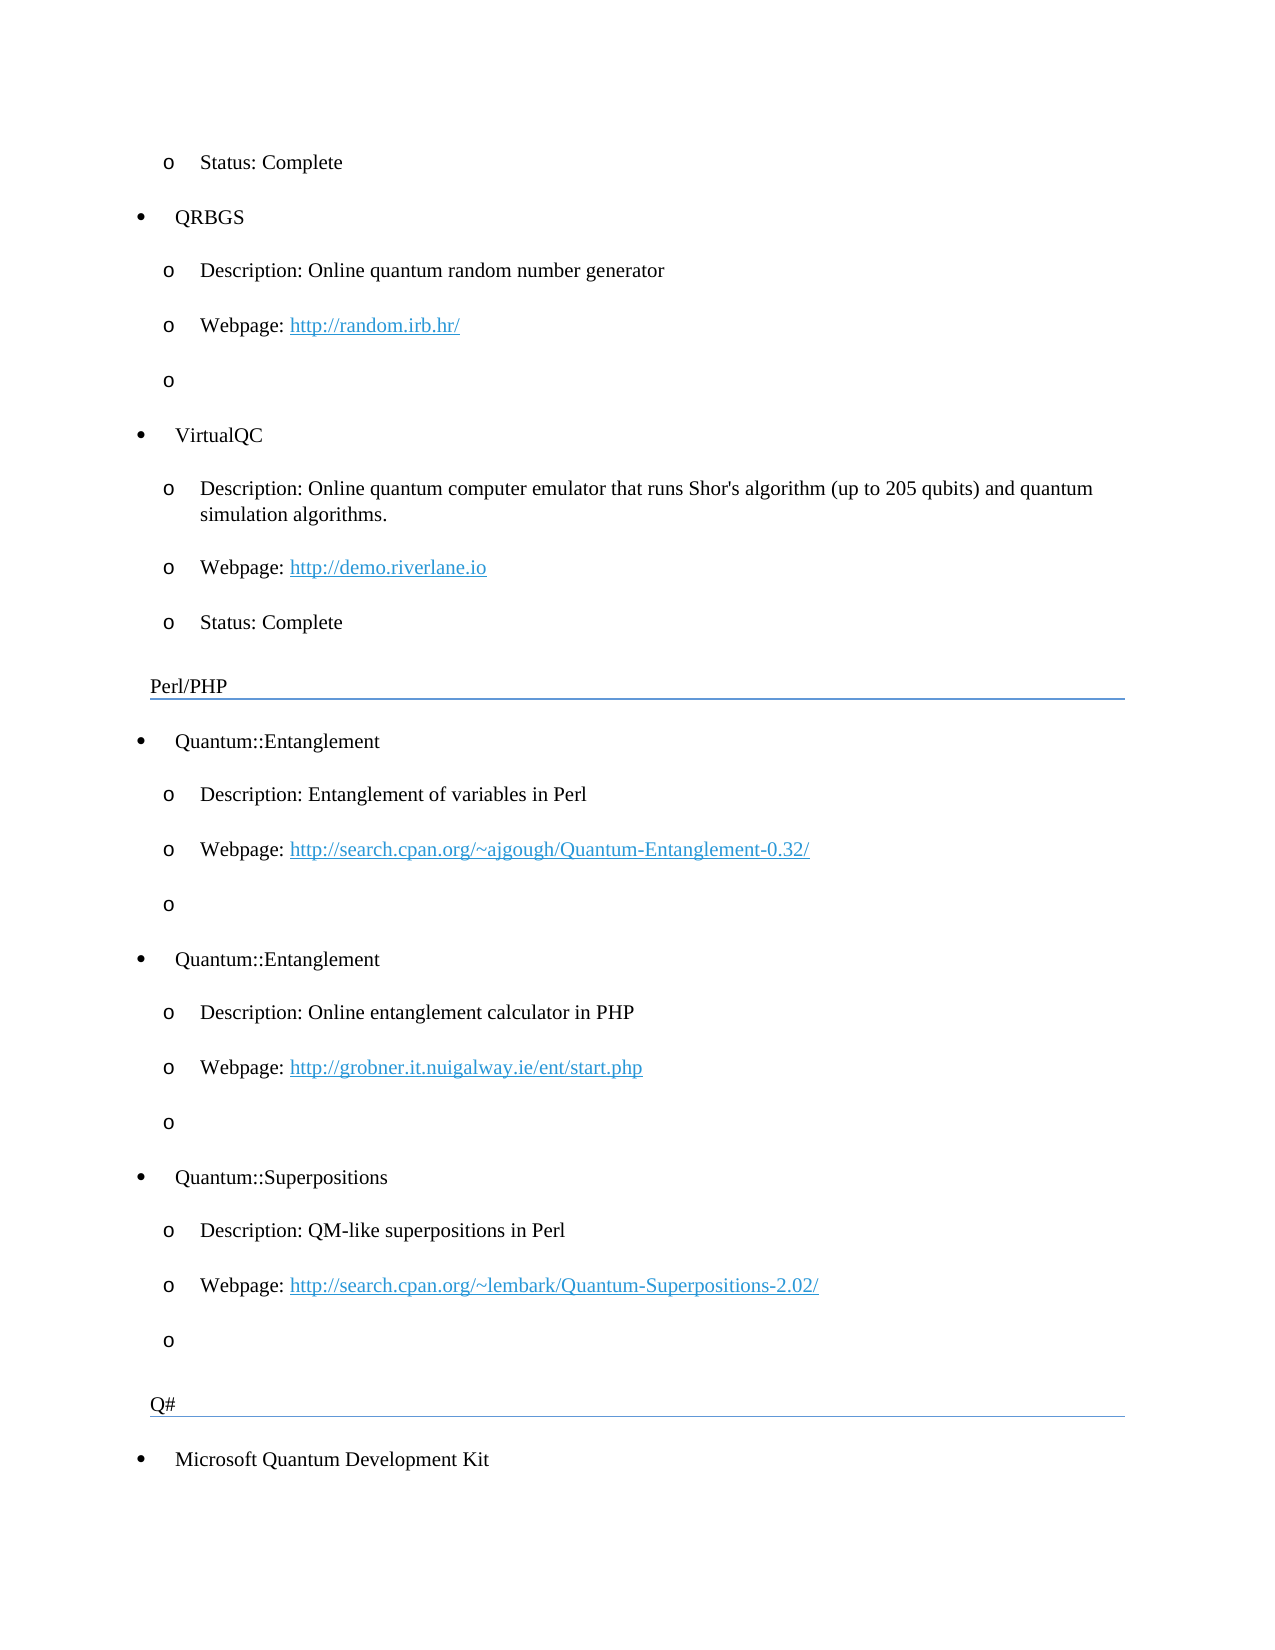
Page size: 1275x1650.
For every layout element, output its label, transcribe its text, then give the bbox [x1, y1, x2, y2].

list Description: Online quantum random number generator [162, 258, 1125, 284]
list Description: Entanglement of variables in Perl [162, 782, 1125, 808]
list Description: Online quantum computer emulator that runs Shor's algorithm (up to 205 qubits) and quantum simulation algorithms. [162, 476, 1125, 526]
text Perl/PHP [150, 673, 1125, 698]
list Microsoft Quantum Development Kit [137, 1447, 1125, 1471]
list VirtualQC [137, 423, 1125, 447]
list Quantum::Superpositions [137, 1165, 1125, 1189]
list Description: Online entanglement calculator in PHP [162, 1000, 1125, 1026]
list Quantum::Entanglement [137, 947, 1125, 971]
list Quantum::Entanglement [137, 729, 1125, 753]
list QRBGS [137, 205, 1125, 229]
list Webpage: http://grobner.it.nuigalway.ie/ent/start.php [162, 1055, 1125, 1081]
list Status: Complete [162, 150, 1125, 176]
list Description: QM-like superpositions in Perl [162, 1218, 1125, 1244]
list Status: Complete [162, 610, 1125, 636]
list Webpage: http://random.irb.hr/ [162, 313, 1125, 339]
list Webpage: http://demo.riverlane.io [162, 555, 1125, 581]
list Webpage: http://search.cpan.org/~lembark/Quantum-Superpositions-2.02/ [162, 1273, 1125, 1298]
list Webpage: http://search.cpan.org/~ajgough/Quantum-Entanglement-0.32/ [162, 837, 1125, 863]
text Q# [150, 1391, 1125, 1416]
